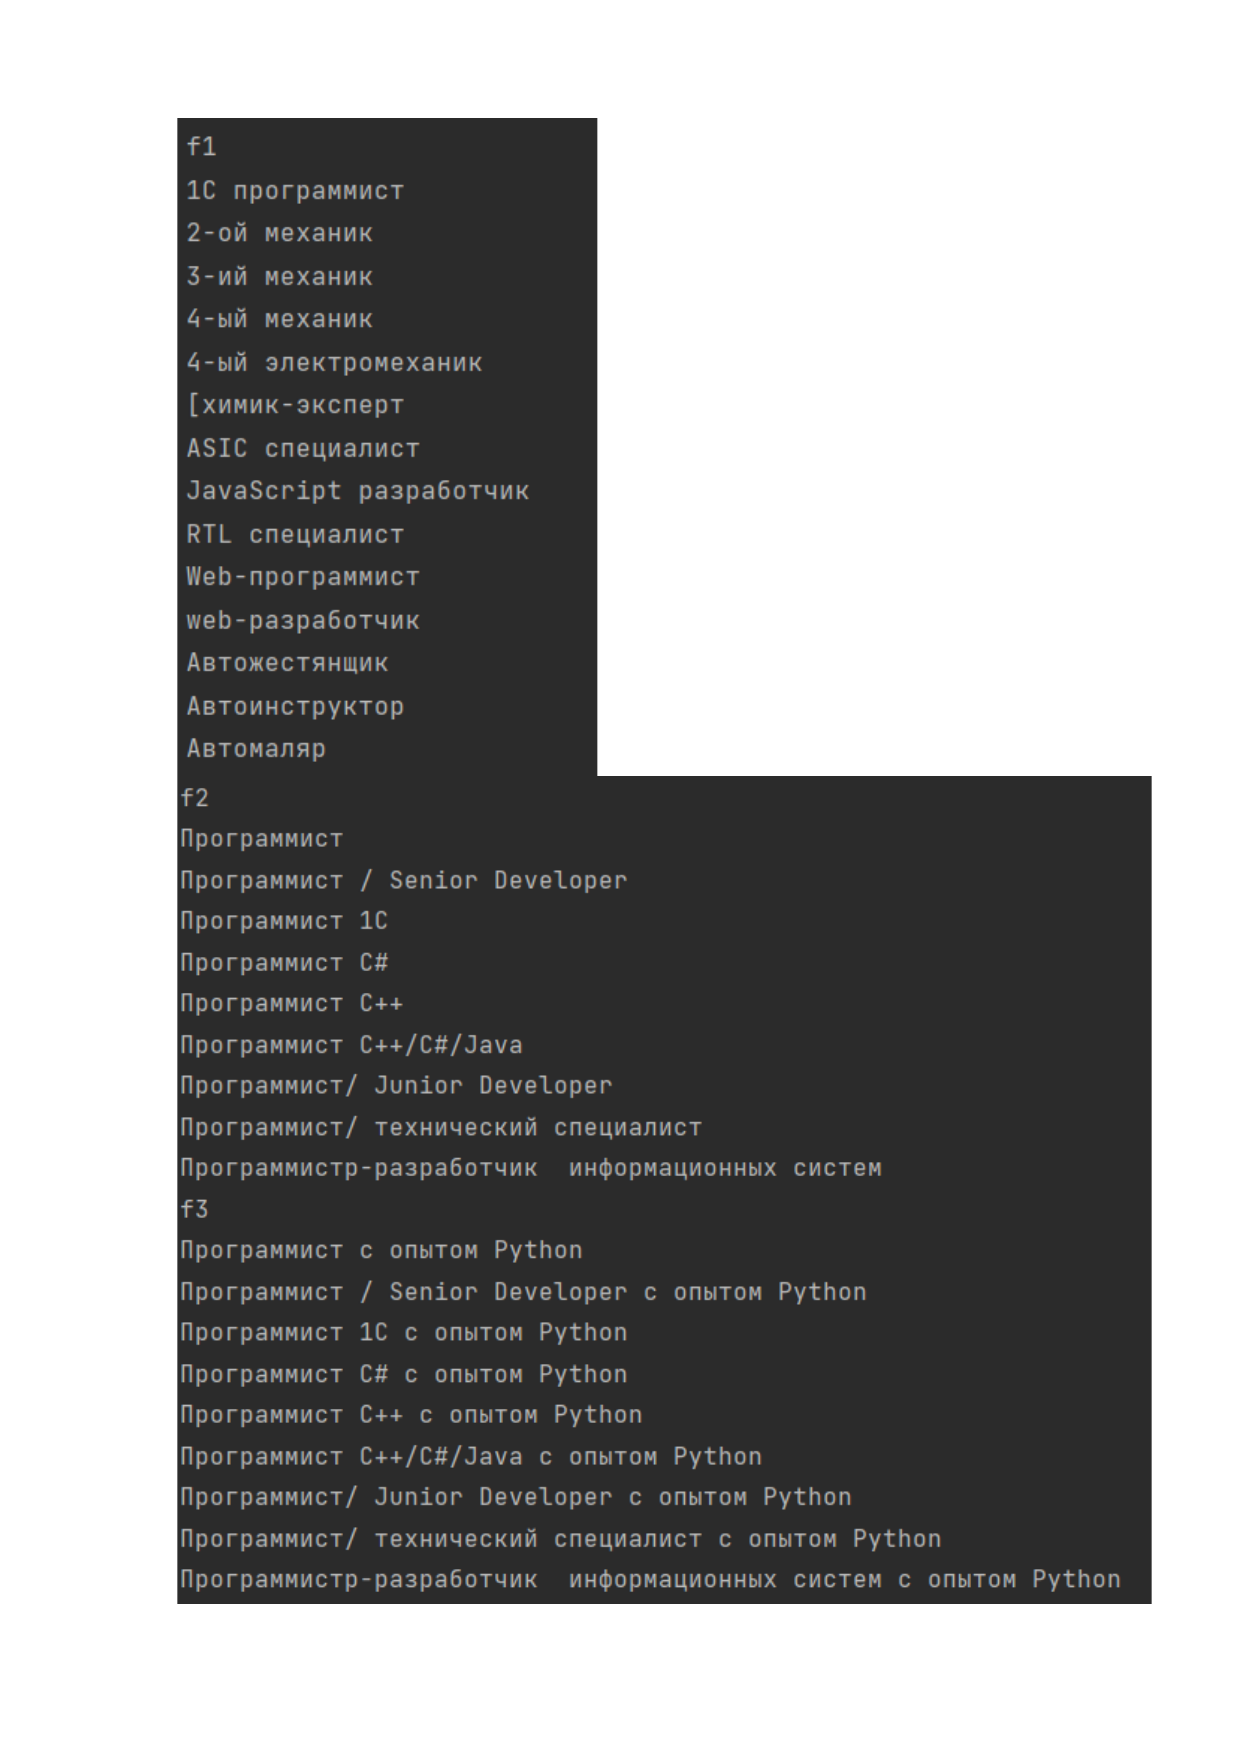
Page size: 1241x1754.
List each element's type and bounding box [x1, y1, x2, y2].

picture [177, 118, 1152, 1604]
